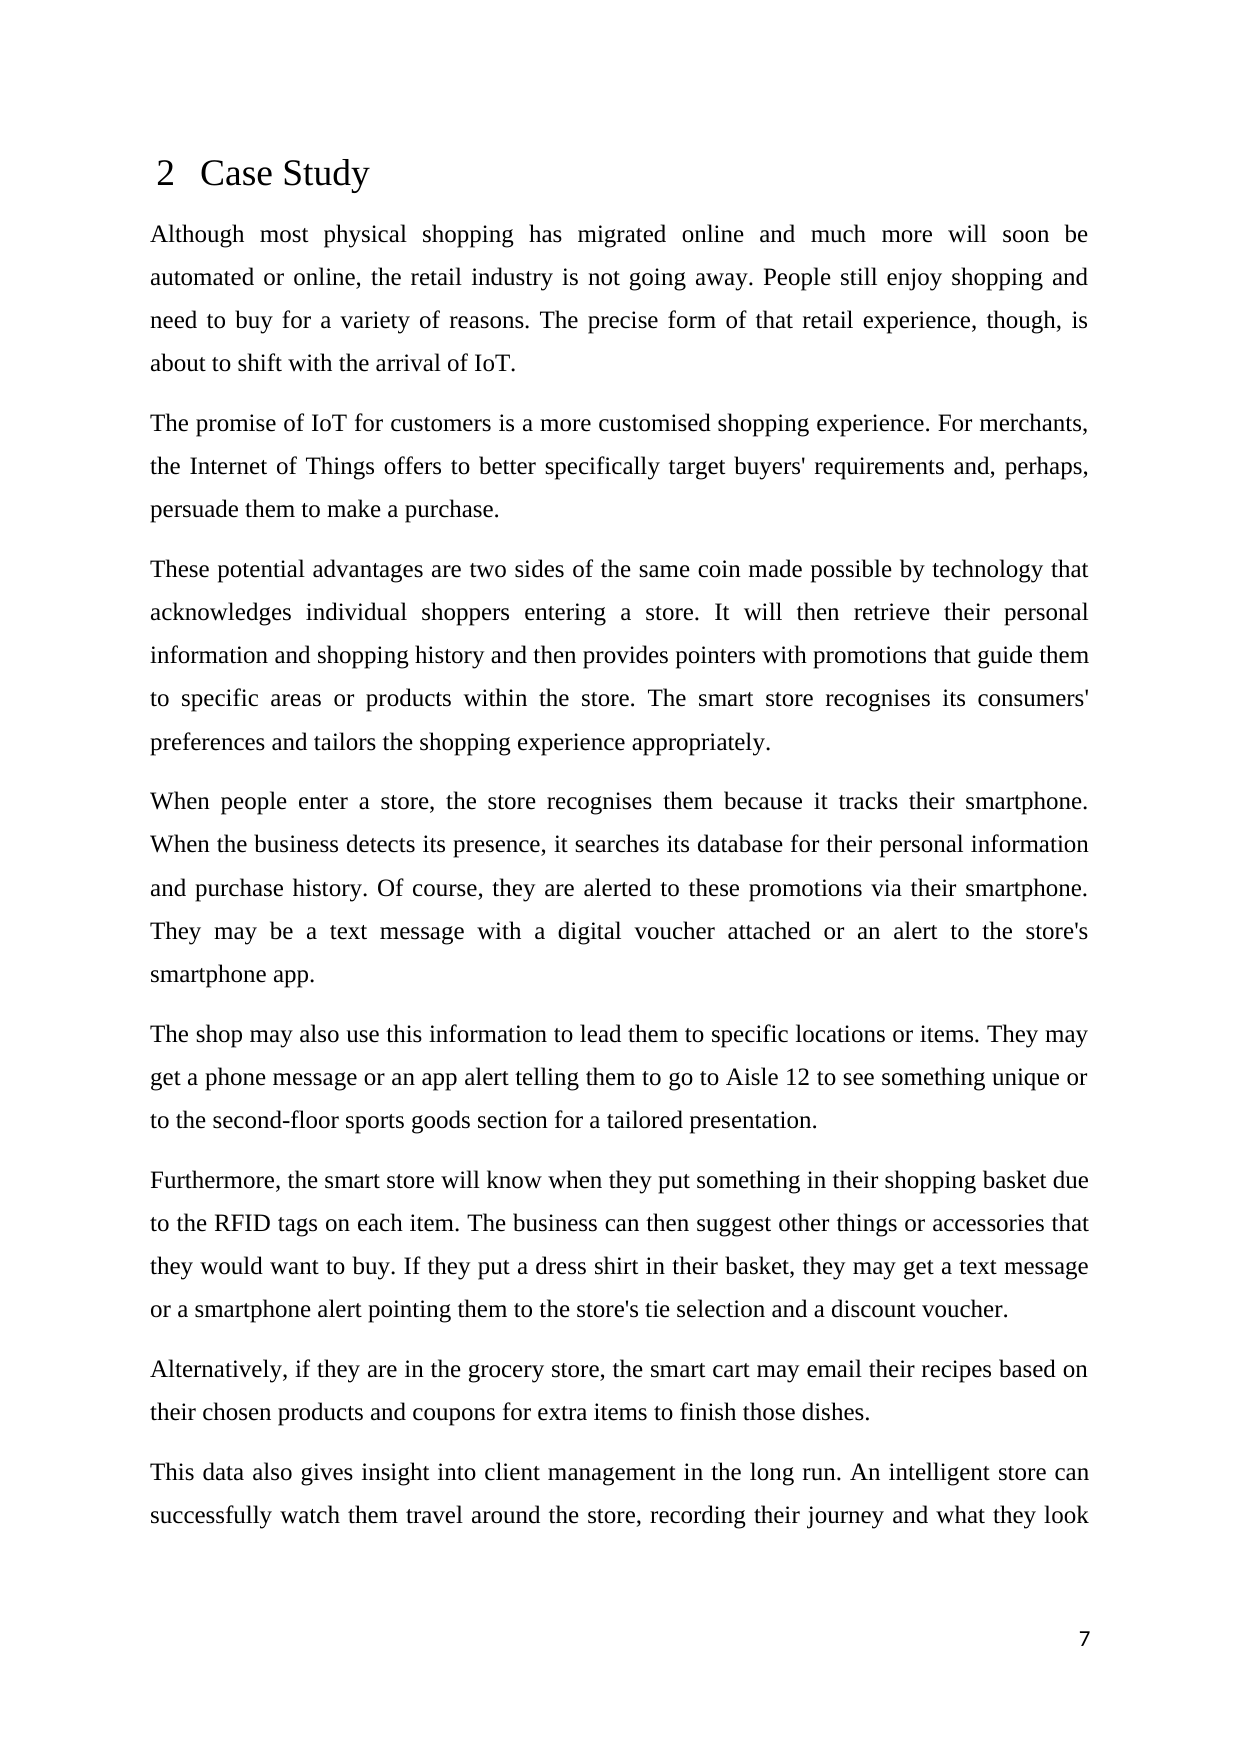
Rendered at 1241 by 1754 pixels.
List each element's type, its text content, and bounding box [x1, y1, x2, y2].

text Although most physical shopping has migrated online and much more will soon be automated or online, the retail industry is not going away. People still enjoy shopping and need to buy for a variety of reasons. The precise form of that retail experience, though, is about to shift with the arrival of IoT. [150, 219, 1090, 377]
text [150, 1457, 1090, 1529]
text When people enter a store, the store recognises them because it tracks their smartphone. When the business detects its presence, it searches its database for their personal information and purchase history. Of course, they are alerted to these promotions via their smartphone. They may be a text message with a digital voucher attached or an alert to the store's smartphone app. [150, 786, 1090, 988]
subtitle Case Study [156, 150, 1090, 193]
text The promise of IoT for customers is a more customised shopping experience. For merchants, the Internet of Things offers to better specifically target buyers' requirements and, perhaps, persuade them to make a purchase. [150, 408, 1090, 523]
text Alternatively, if they are in the grocery store, the smart cart may email their recipes based on their chosen products and coupons for extra items to finish those dishes. [150, 1354, 1090, 1426]
text The shop may also use this information to lead them to specific locations or items. They may get a phone message or an app alert telling them to go to Aisle 12 to see something unique or to the second-floor sports goods section for a tailored presentation. [150, 1019, 1090, 1134]
text These potential advantages are two sides of the same coin made possible by technology that acknowledges individual shoppers entering a store. It will then retrieve their personal information and shopping history and then provides pointers with promotions that guide them to specific areas or products within the store. The smart store recognises its consumers' preferences and tailors the shopping experience appropriately. [150, 554, 1090, 755]
text Furthermore, the smart store will know when they put something in their shopping basket due to the RFID tags on each item. The business can then suggest other things or accessories that they would want to buy. If they put a dress shirt in their basket, they may get a text message or a smartphone alert pointing them to the store's tie selection and a discount voucher. [150, 1165, 1090, 1323]
